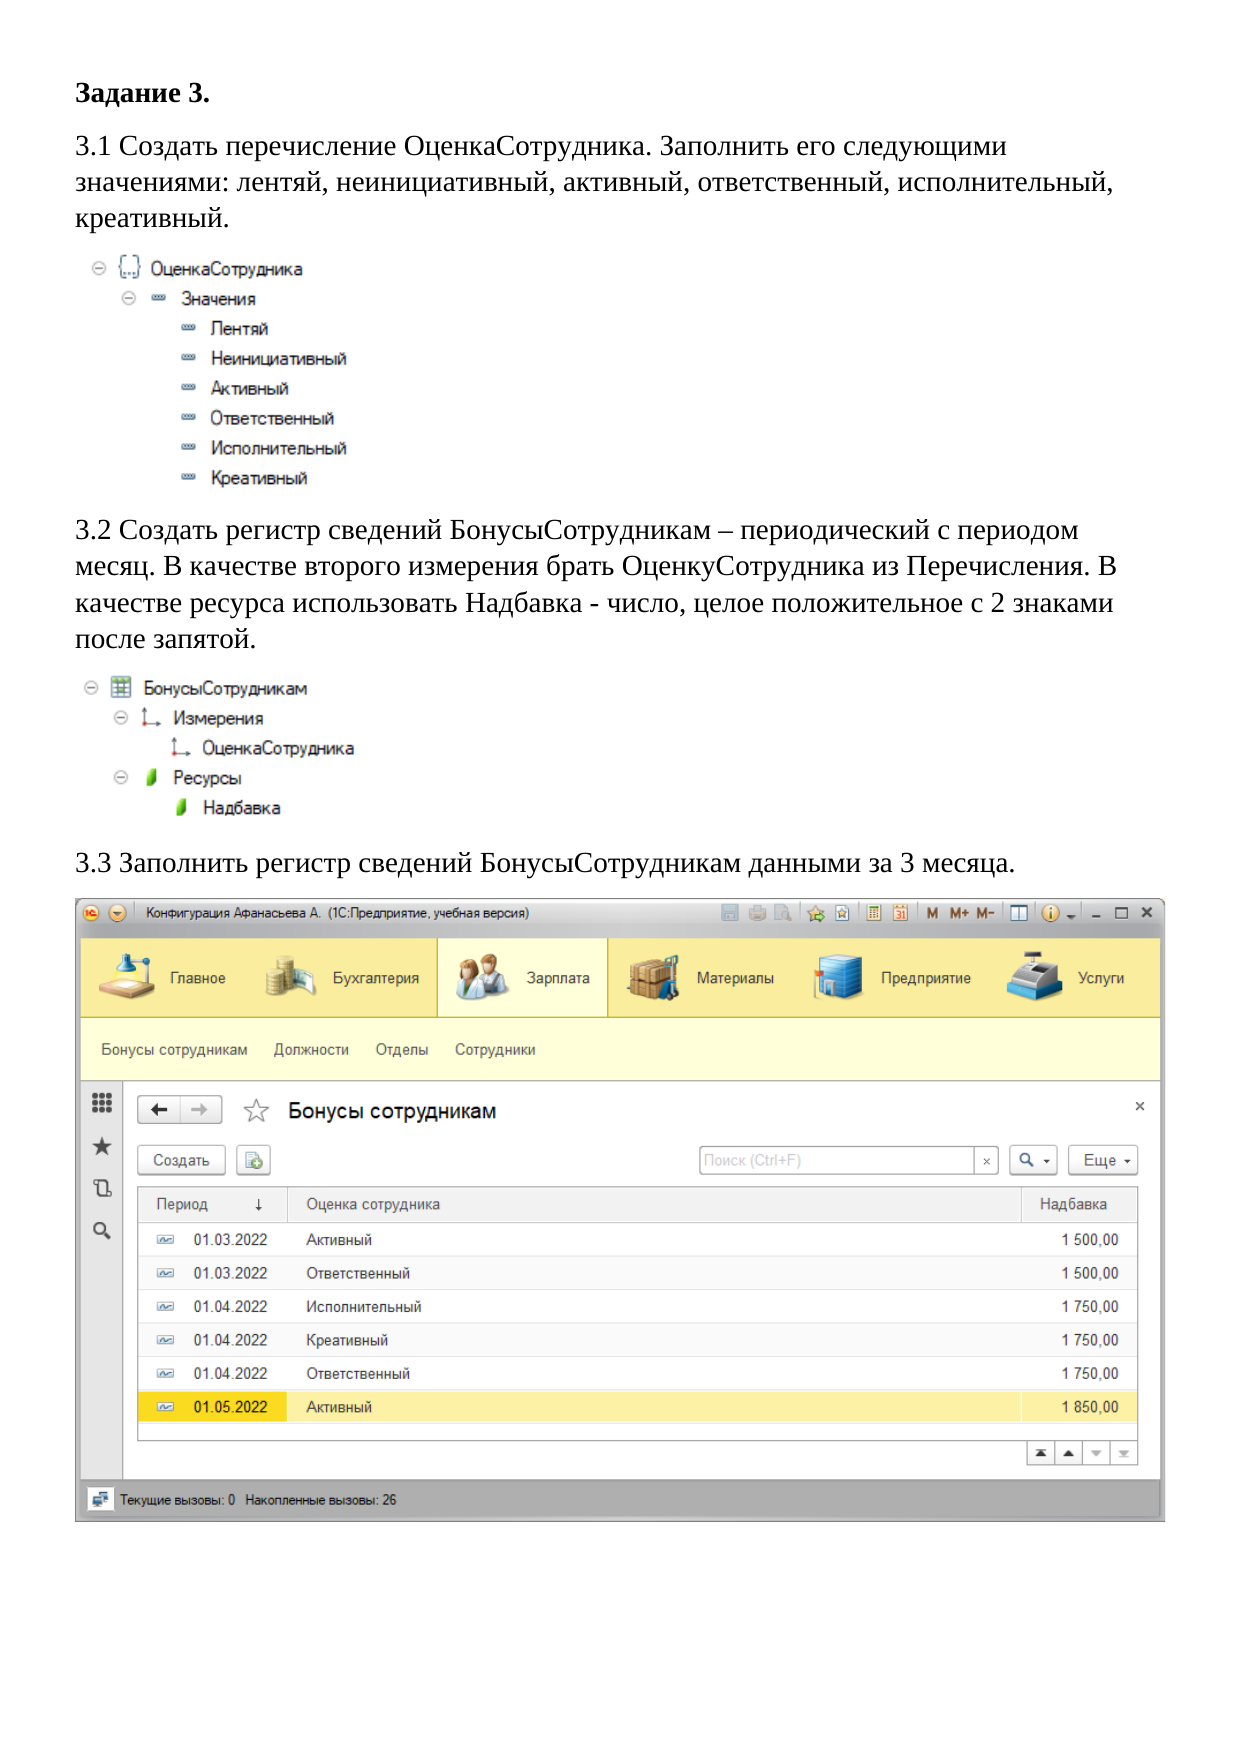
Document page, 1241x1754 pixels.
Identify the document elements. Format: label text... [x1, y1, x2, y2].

picture [75, 673, 368, 827]
text Задание 3. [75, 75, 1165, 108]
picture [75, 898, 1166, 1522]
text 3.1 Создать перечисление ОценкаСотрудника. Заполнить его следующими значениями: лентяй, неинициативный, активный, ответственный, исполнительный, креативный. [75, 128, 1165, 234]
text 3.3 Заполнить регистр сведений БонусыСотрудникам данными за 3 месяца. [75, 846, 1165, 879]
picture [75, 252, 375, 494]
text 3.2 Создать регистр сведений БонусыСотрудникам – периодический с периодом месяц. В качестве второго измерения брать ОценкуСотрудника из Перечисления. В качестве ресурса использовать Надбавка - число, целое положительное с 2 знаками после запятой. [75, 512, 1165, 654]
